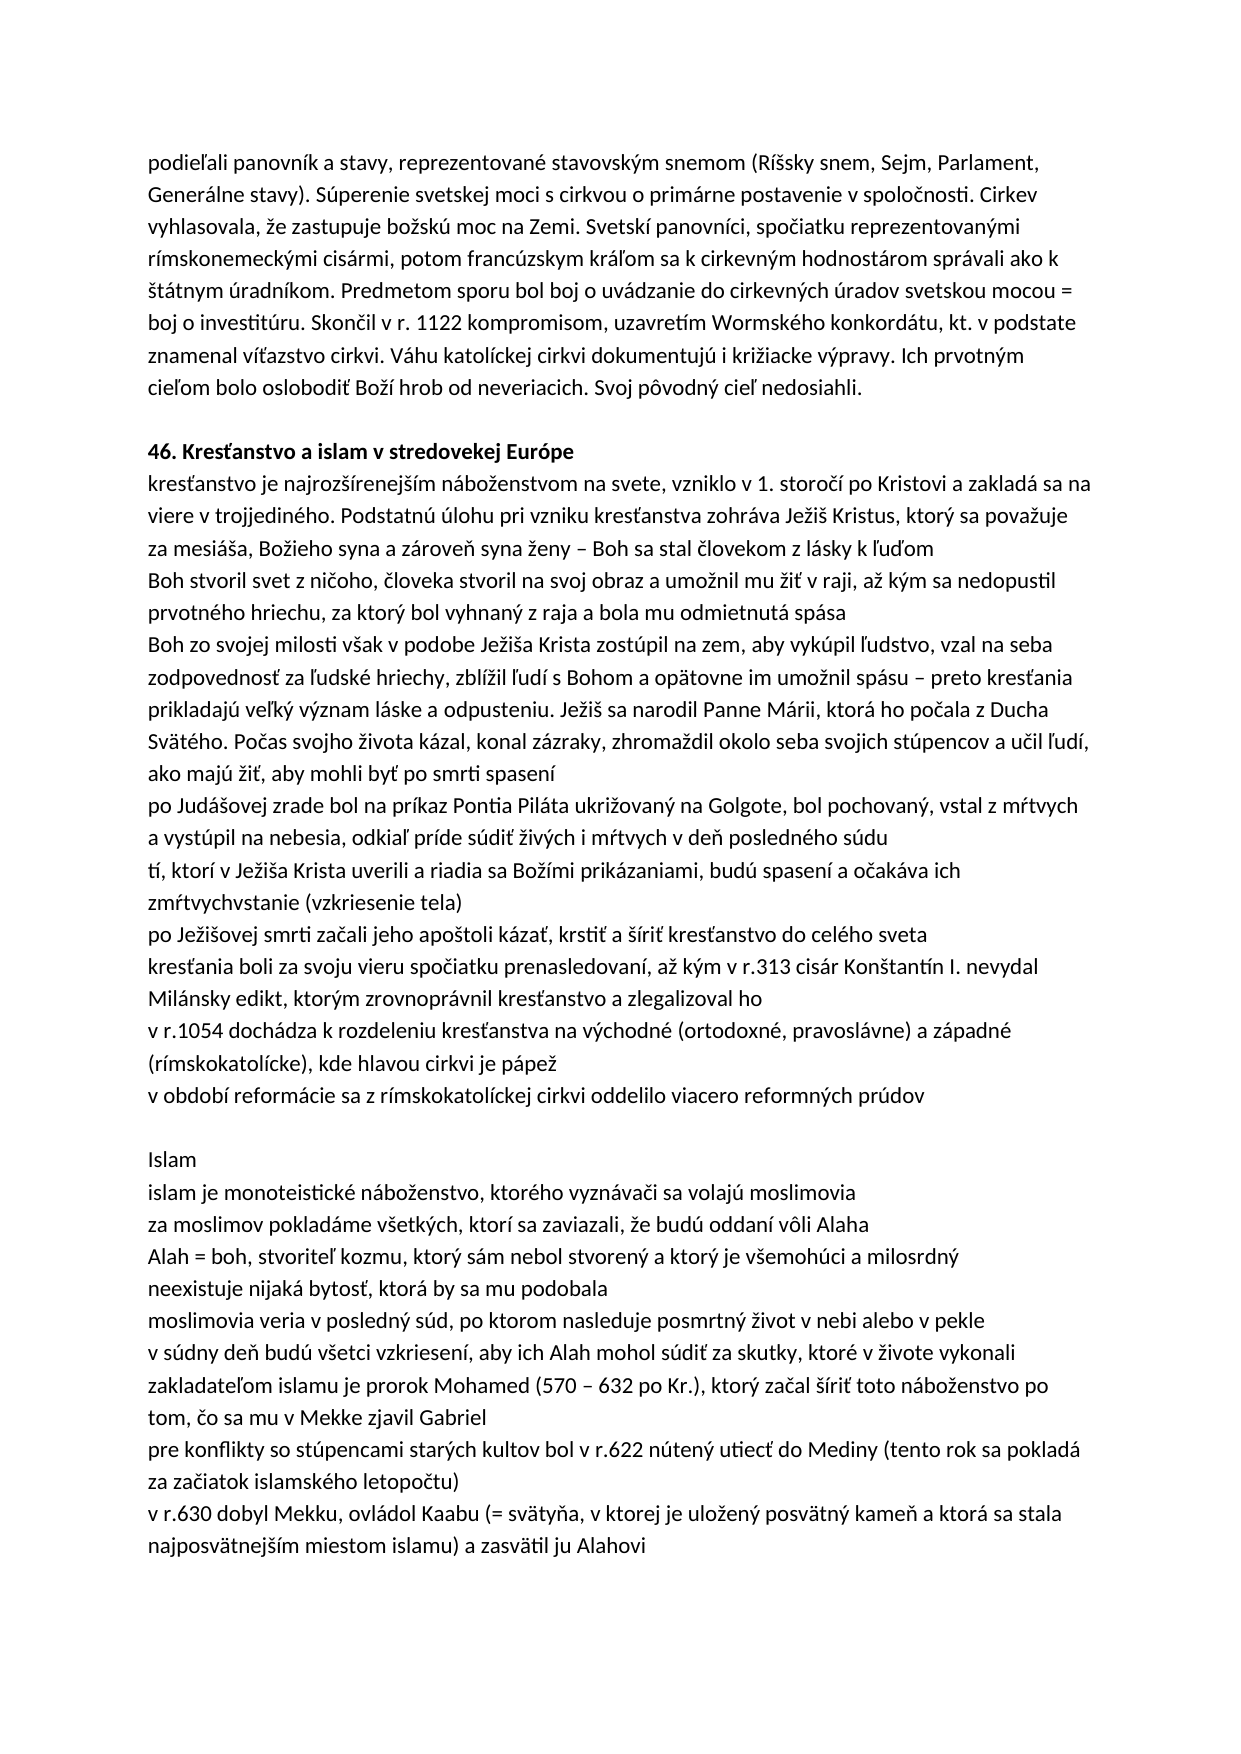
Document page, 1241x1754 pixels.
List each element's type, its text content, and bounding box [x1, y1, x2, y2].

text Boh zo svojej milosti však v podobe Ježiša Krista zostúpil na zem, aby vykúpil ľudstvo, vzal na seba zodpovednosť za ľudské hriechy, zblížil ľudí s Bohom a opätovne im umožnil spásu – preto kresťania prikladajú veľký význam láske a odpusteniu. Ježiš sa narodil Panne Márii, ktorá ho počala z Ducha Svätého. Počas svojho života kázal, konal zázraky, zhromaždil okolo seba svojich stúpencov a učil ľudí, ako majú žiť, aby mohli byť po smrti spasení [148, 630, 1093, 787]
text v r.1054 dochádza k rozdeleniu kresťanstva na východné (ortodoxné, pravoslávne) a západné (rímskokatolícke), kde hlavou cirkvi je pápež [148, 1017, 1093, 1077]
text v r.630 dobyl Mekku, ovládol Kaabu (= svätyňa, v ktorej je uložený posvätný kameň a ktorá sa stala najposvätnejším miestom islamu) a zasvätil ju Alahovi [148, 1499, 1093, 1560]
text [148, 148, 1093, 401]
text Alah = boh, stvoriteľ kozmu, ktorý sám nebol stvorený a ktorý je všemohúci a milosrdný [148, 1242, 1093, 1270]
text po Judášovej zrade bol na príkaz Pontia Piláta ukrižovaný na Golgote, bol pochovaný, vstal z mŕtvych a vystúpil na nebesia, odkiaľ príde súdiť živých i mŕtvych v deň posledného súdu [148, 791, 1093, 852]
text islam je monoteistické náboženstvo, ktorého vyznávači sa volajú moslimovia [148, 1178, 1093, 1206]
text zakladateľom islamu je prorok Mohamed (570 – 632 po Kr.), ktorý začal šíriť toto náboženstvo po tom, čo sa mu v Mekke zjavil Gabriel [148, 1371, 1093, 1431]
text v súdny deň budú všetci vzkriesení, aby ich Alah mohol súdiť za skutky, ktoré v živote vykonali [148, 1338, 1093, 1367]
text kresťanstvo je najrozšírenejším náboženstvom na svete, vzniklo v 1. storočí po Kristovi a zakladá sa na viere v trojjediného. Podstatnú úlohu pri vzniku kresťanstva zohráva Ježiš Kristus, ktorý sa považuje za mesiáša, Božieho syna a zároveň syna ženy – Boh sa stal človekom z lásky k ľuďom [148, 469, 1093, 562]
text 46. Kresťanstvo a islam v stredovekej Európe [148, 437, 1093, 465]
text Boh stvoril svet z ničoho, človeka stvoril na svoj obraz a umožnil mu žiť v raji, až kým sa nedopustil prvotného hriechu, za ktorý bol vyhnaný z raja a bola mu odmietnutá spása [148, 566, 1093, 626]
text kresťania boli za svoju vieru spočiatku prenasledovaní, až kým v r.313 cisár Konštantín I. nevydal Milánsky edikt, ktorým zrovnoprávnil kresťanstvo a zlegalizoval ho [148, 952, 1093, 1012]
text pre konflikty so stúpencami starých kultov bol v r.622 nútený utiecť do Mediny (tento rok sa pokladá za začiatok islamského letopočtu) [148, 1435, 1093, 1495]
text neexistuje nijaká bytosť, ktorá by sa mu podobala [148, 1274, 1093, 1302]
text po Ježišovej smrti začali jeho apoštoli kázať, krstiť a šíriť kresťanstvo do celého sveta [148, 920, 1093, 948]
text moslimovia veria v posledný súd, po ktorom nasleduje posmrtný život v nebi alebo v pekle [148, 1306, 1093, 1334]
text Islam [148, 1145, 1093, 1173]
text za moslimov pokladáme všetkých, ktorí sa zaviazali, že budú oddaní vôli Alaha [148, 1210, 1093, 1238]
text v období reformácie sa z rímskokatolíckej cirkvi oddelilo viacero reformných prúdov [148, 1081, 1093, 1109]
text tí, ktorí v Ježiša Krista uverili a riadia sa Božími prikázaniami, budú spasení a očakáva ich zmŕtvychvstanie (vzkriesenie tela) [148, 856, 1093, 916]
